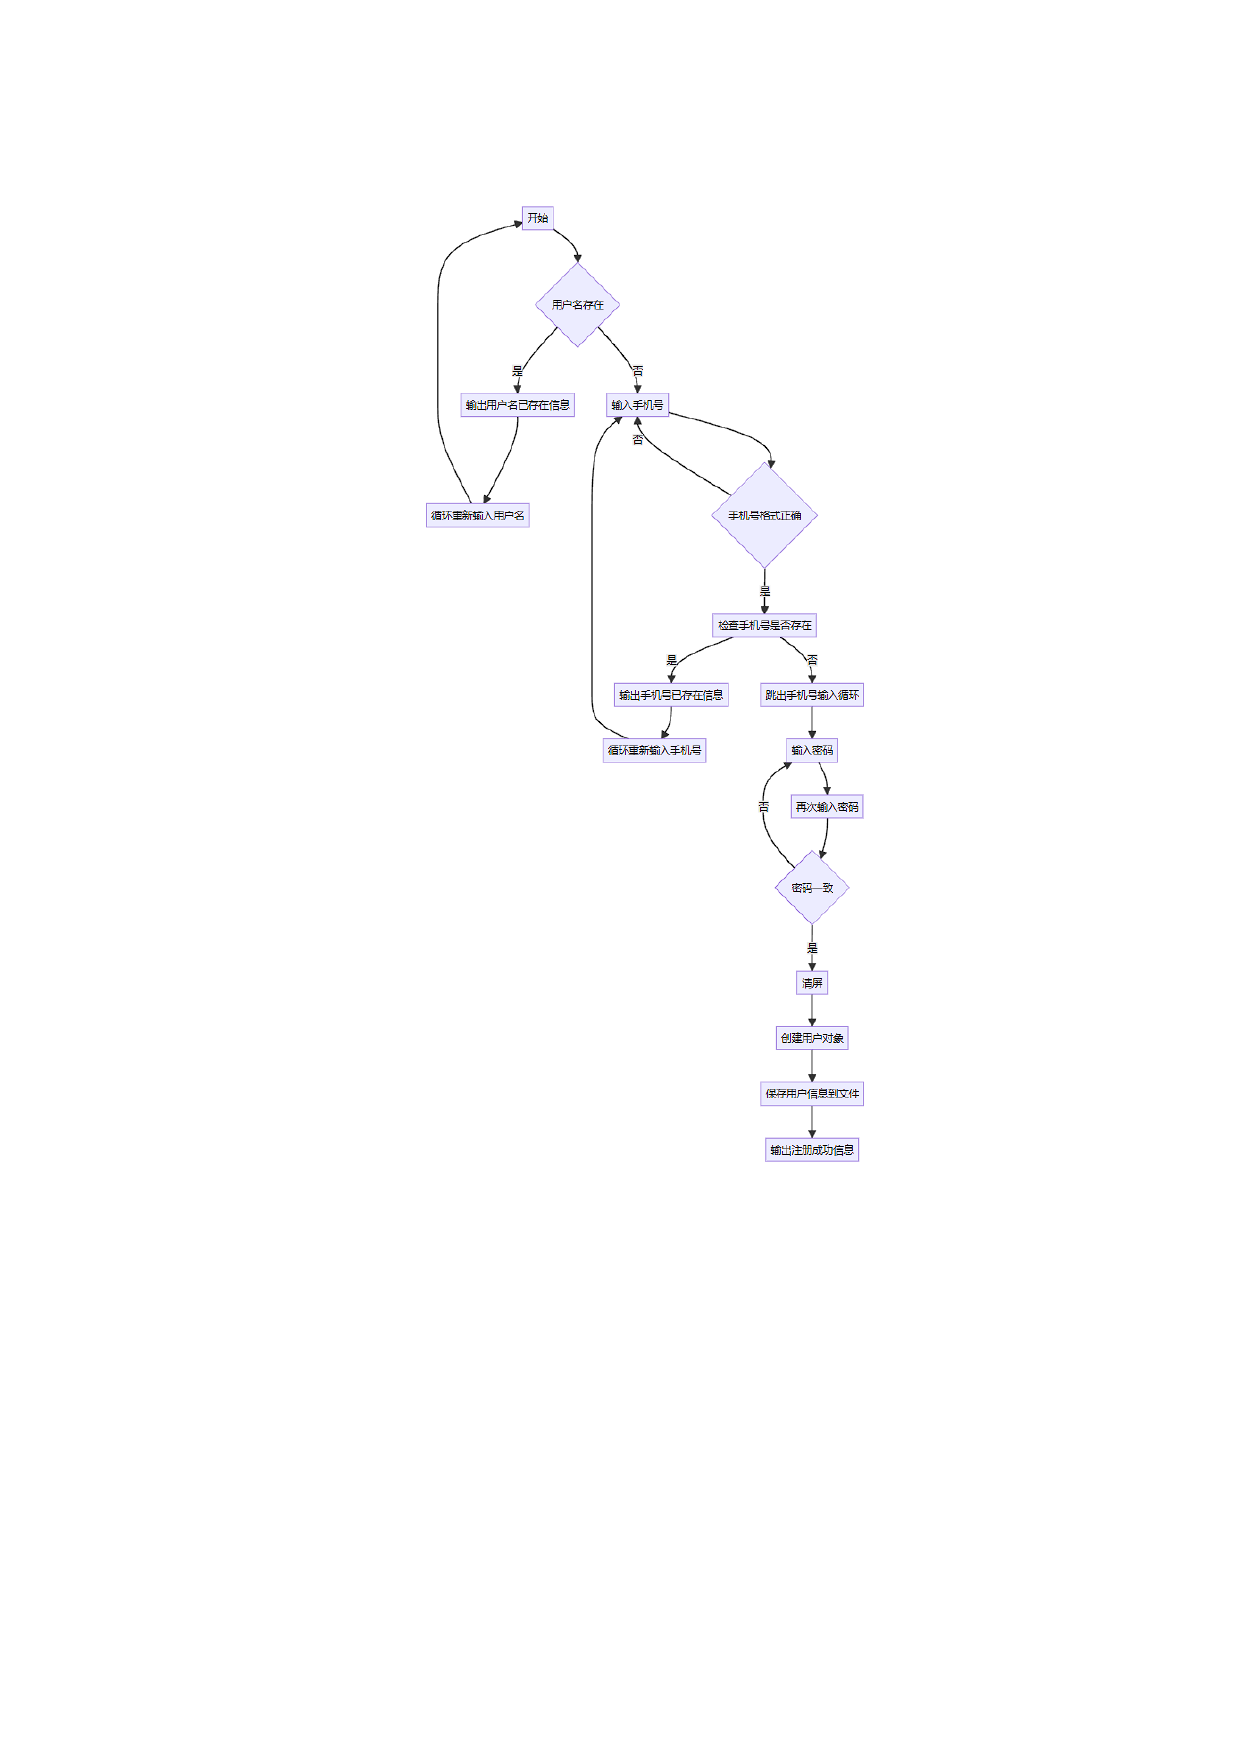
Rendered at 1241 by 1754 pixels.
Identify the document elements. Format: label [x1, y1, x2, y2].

picture [403, 201, 887, 1165]
